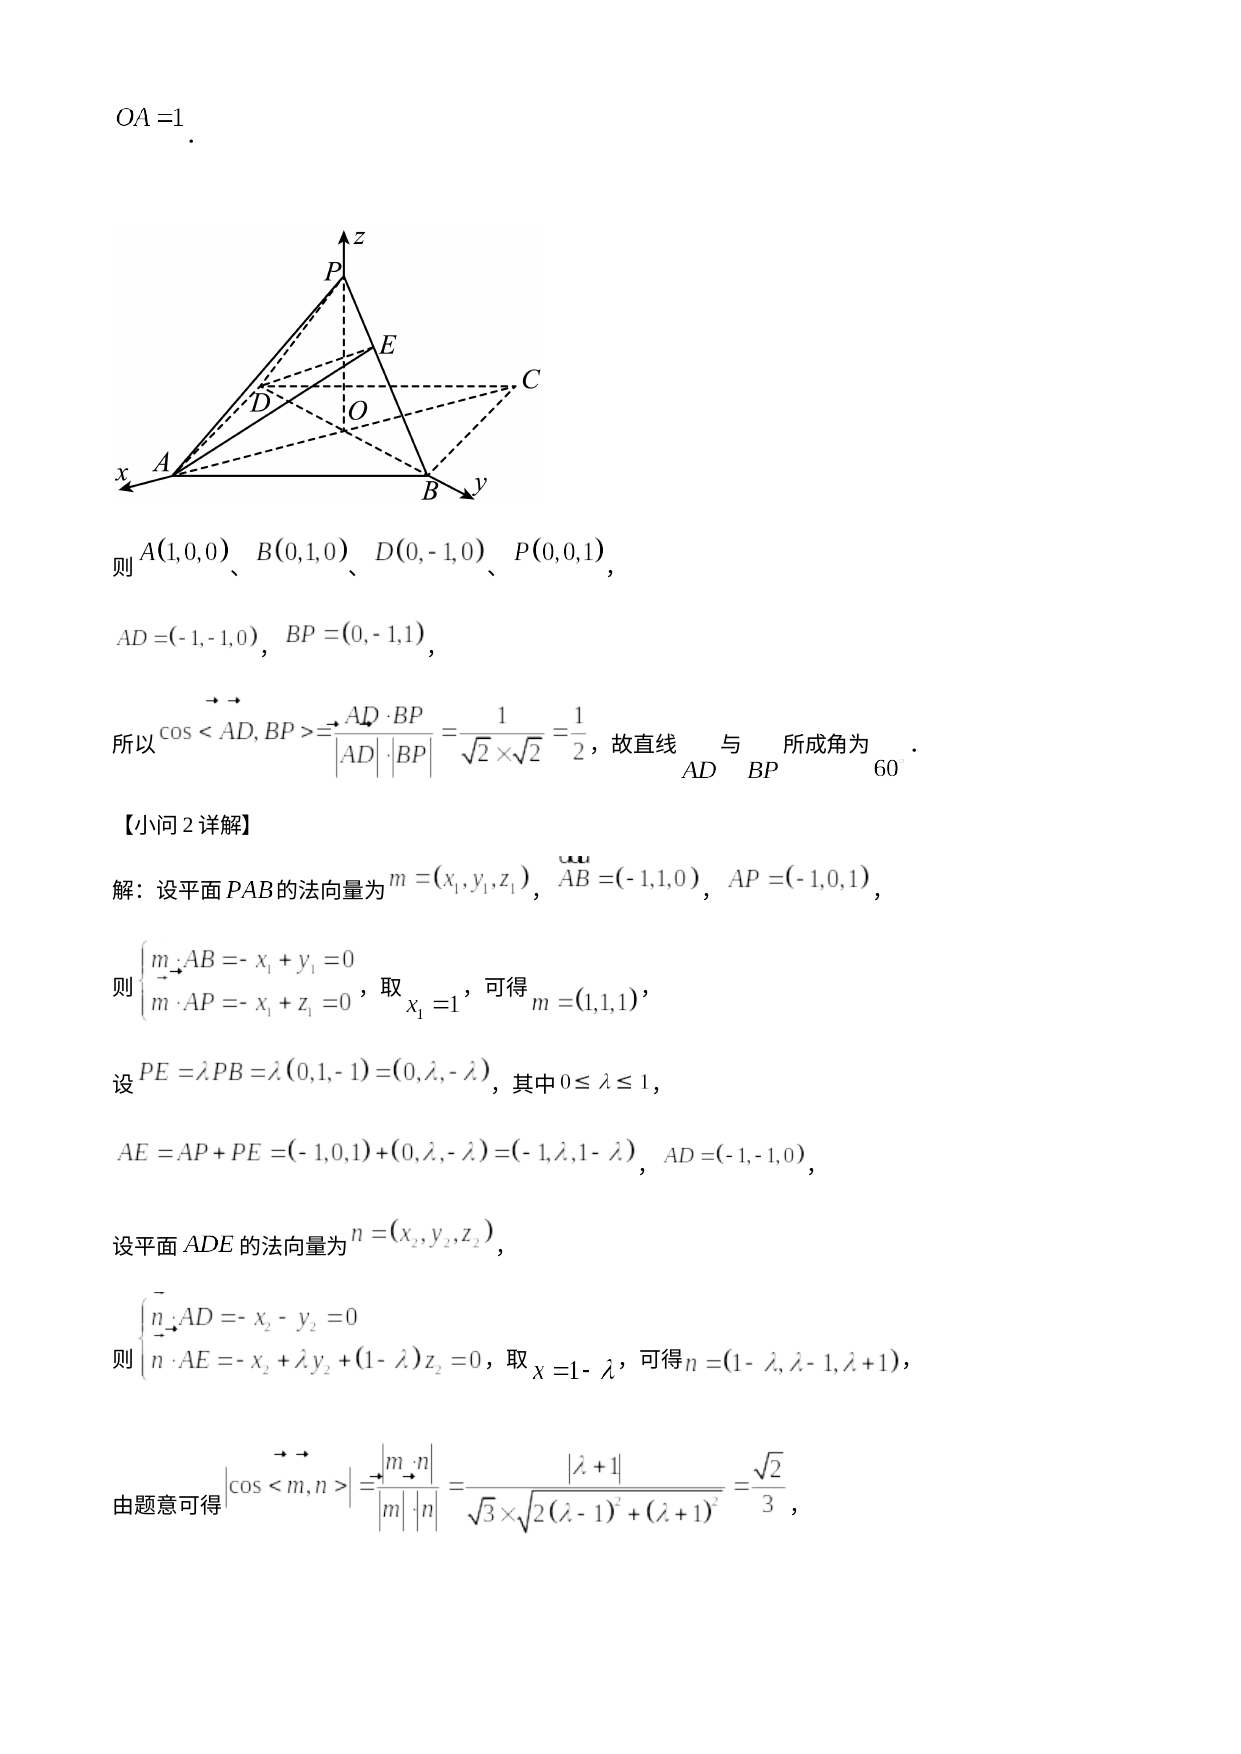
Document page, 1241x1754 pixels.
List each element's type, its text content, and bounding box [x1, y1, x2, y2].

text ，， [112, 614, 1128, 679]
text 则、、、， [112, 533, 1128, 598]
text 解：设平面的法向量为，，， [112, 856, 1128, 921]
text 【小问2详解】 [112, 808, 1128, 840]
text 设，其中， [112, 1050, 1128, 1115]
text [112, 102, 1128, 167]
text 则，取，可得， [112, 937, 1128, 1034]
text 设平面的法向量为， [112, 1212, 1128, 1277]
picture [112, 227, 543, 502]
text ，， [112, 1131, 1128, 1196]
text 则，取，可得， [112, 1293, 1128, 1423]
text 所以，故直线与所成角为． [112, 694, 1128, 792]
text 由题意可得， [112, 1439, 1128, 1569]
